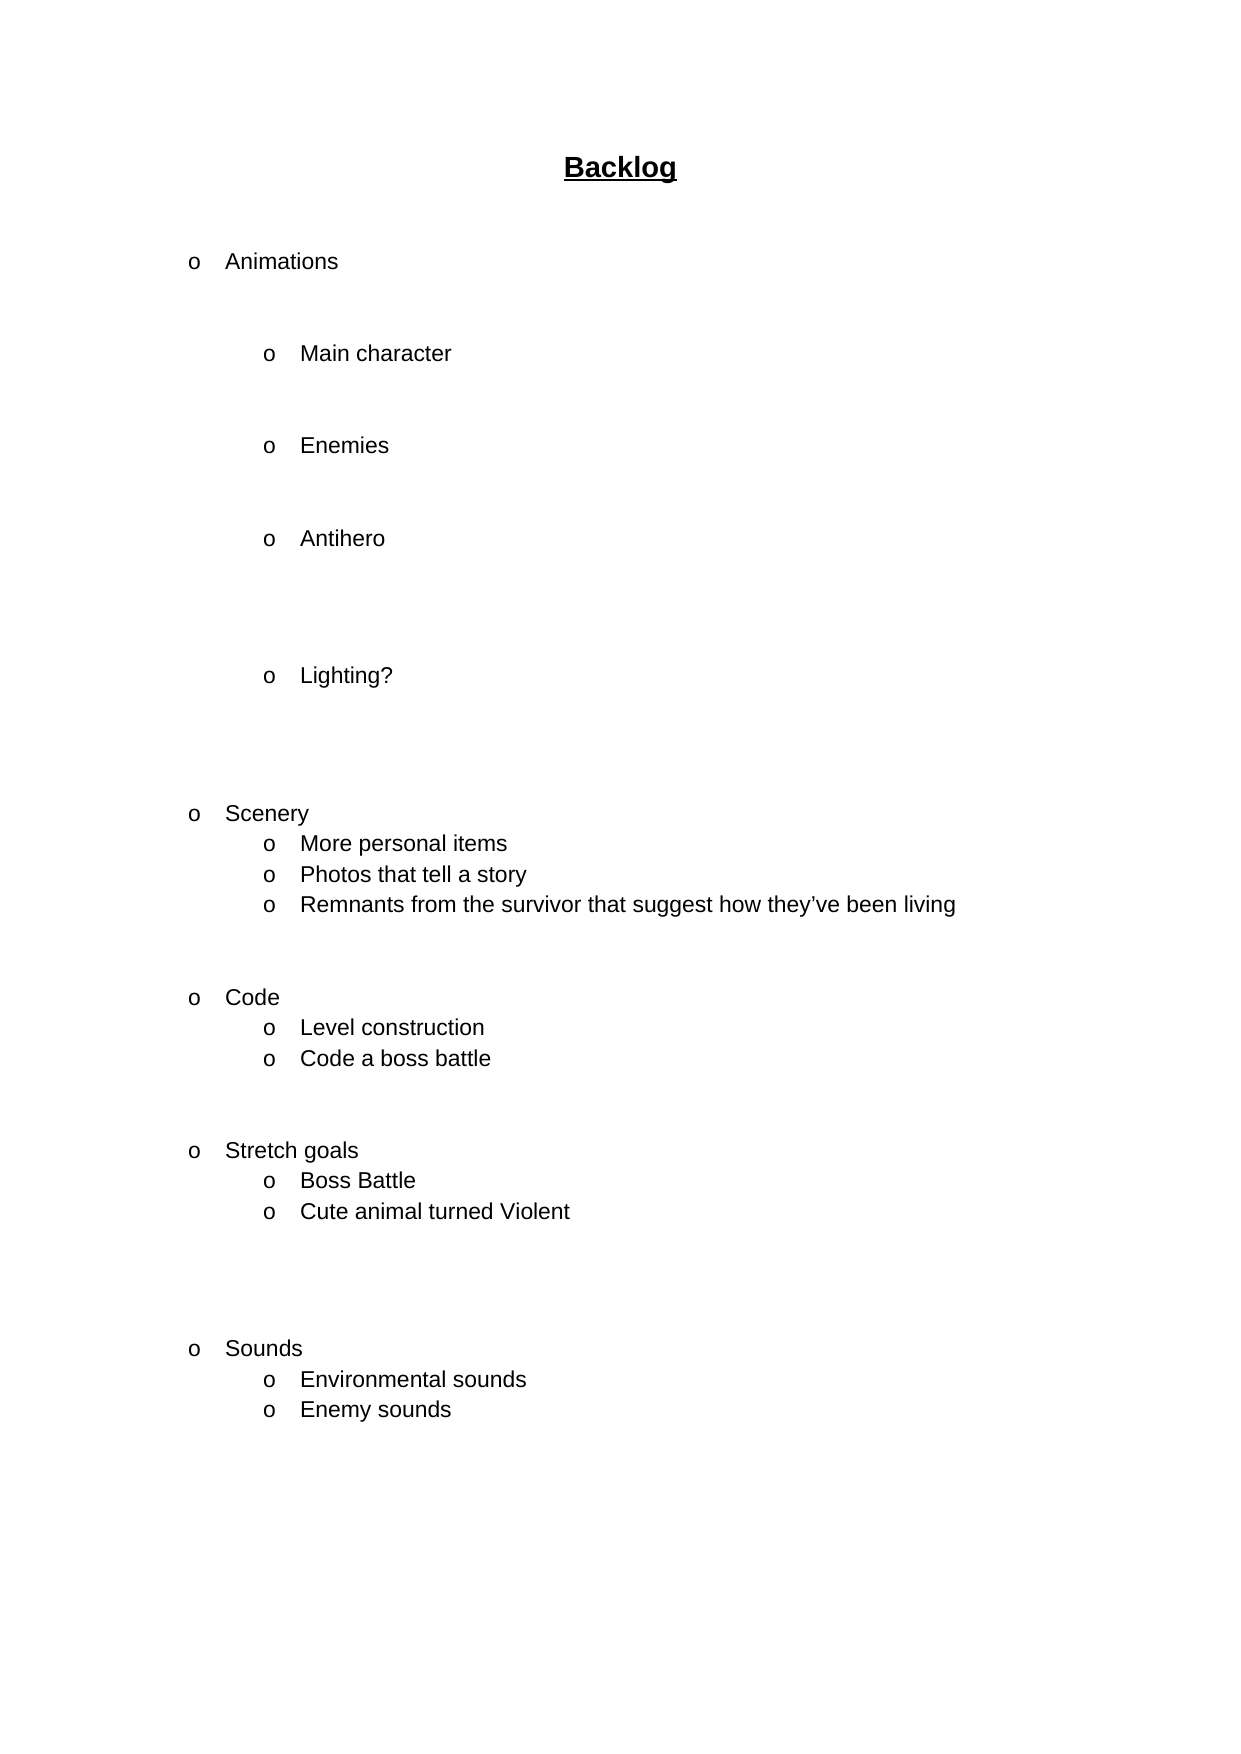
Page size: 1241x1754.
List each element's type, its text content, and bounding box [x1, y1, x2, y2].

list Photos that tell a story [262, 861, 1090, 889]
list Boss Battle [262, 1167, 1090, 1196]
list Remnants from the survivor that suggest how they’ve been living [262, 891, 1090, 919]
list Code a boss battle [262, 1044, 1090, 1073]
list Animations [187, 248, 1090, 276]
list Cute animal turned Violent [262, 1198, 1090, 1226]
list Code [187, 983, 1090, 1012]
list Main character [262, 340, 1090, 368]
list Sounds [187, 1335, 1090, 1363]
text Backlog [150, 150, 1090, 183]
list Scenery [187, 799, 1090, 828]
list Lighting? [262, 662, 1090, 691]
list More personal items [262, 830, 1090, 858]
list Enemy sounds [262, 1396, 1090, 1424]
list Enemies [262, 432, 1090, 461]
list Level construction [262, 1014, 1090, 1042]
list Antihero [262, 525, 1090, 553]
list Stretch goals [187, 1137, 1090, 1165]
list Environmental sounds [262, 1366, 1090, 1394]
